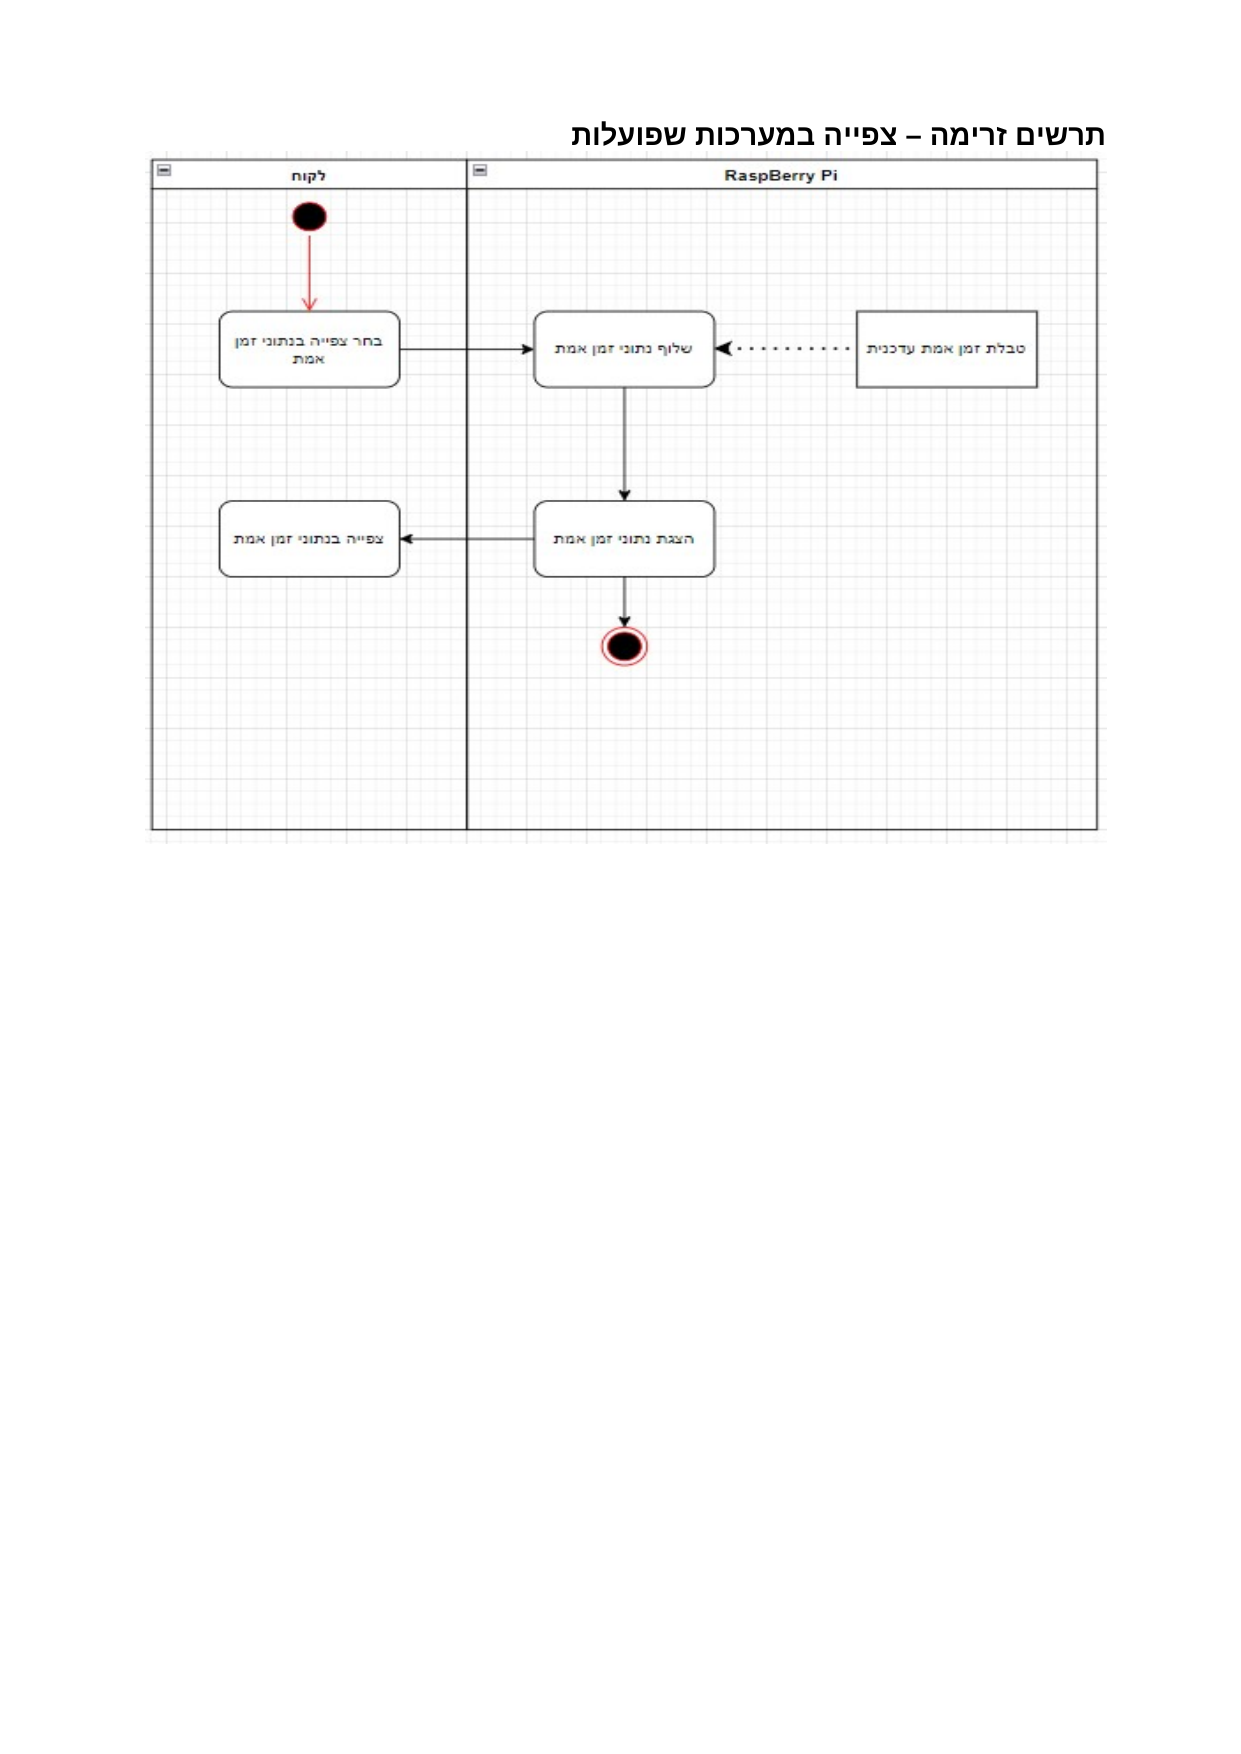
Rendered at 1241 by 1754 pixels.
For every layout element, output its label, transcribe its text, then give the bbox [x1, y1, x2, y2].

picture [145, 151, 1107, 844]
